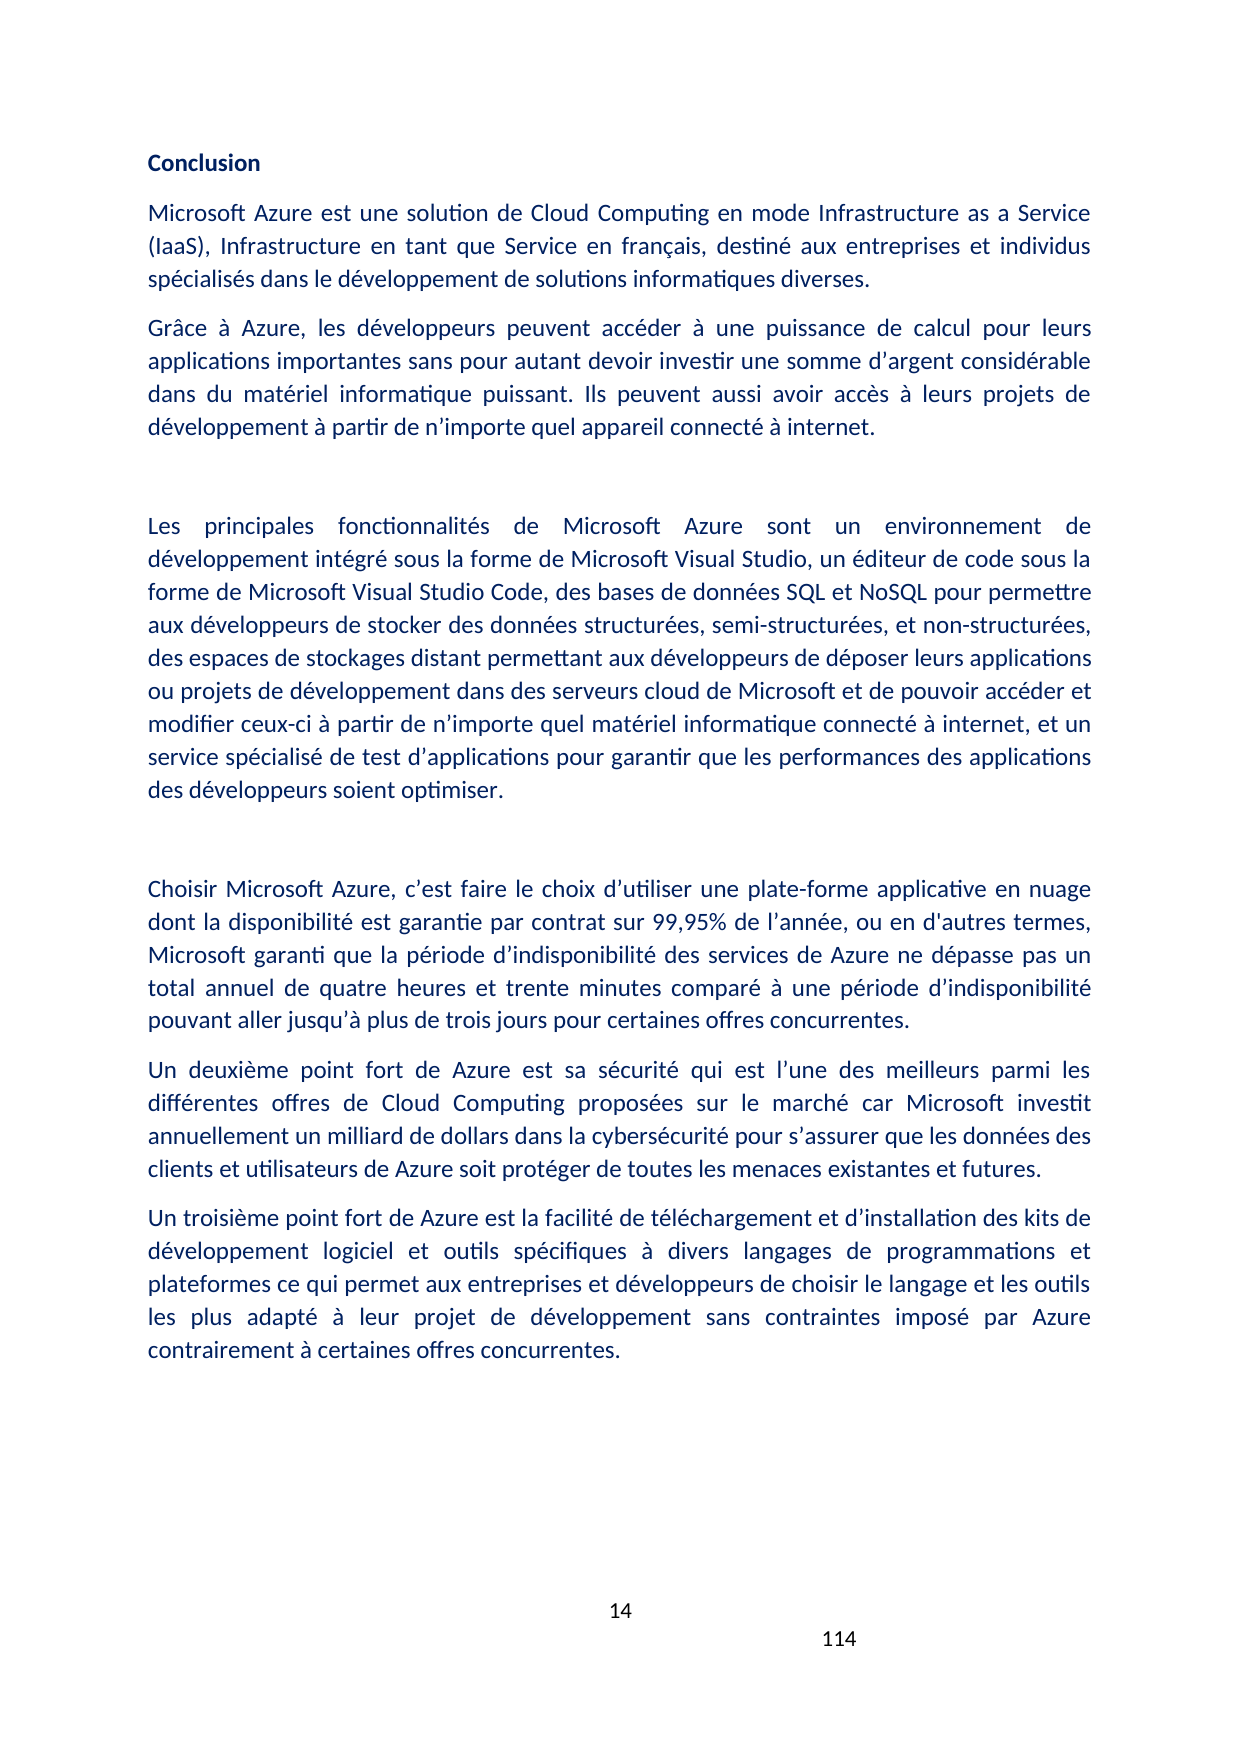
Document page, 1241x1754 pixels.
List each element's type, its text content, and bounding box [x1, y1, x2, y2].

text Un troisième point fort de Azure est la facilité de téléchargement et d’installation des kits de développement logiciel et outils spécifiques à divers langages de programmations et plateformes ce qui permet aux entreprises et développeurs de choisir le langage et les outils les plus adapté à leur projet de développement sans contraintes imposé par Azure contrairement à certaines offres concurrentes. [148, 1203, 1093, 1365]
text Microsoft Azure est une solution de Cloud Computing en mode Infrastructure as a Service (IaaS), Infrastructure en tant que Service en français, destiné aux entreprises et individus spécialisés dans le développement de solutions informatiques diverses. [148, 197, 1093, 293]
text Grâce à Azure, les développeurs peuvent accéder à une puissance de calcul pour leurs applications importantes sans pour autant devoir investir une somme d’argent considérable dans du matériel informatique puissant. Ils peuvent aussi avoir accès à leurs projets de développement à partir de n’importe quel appareil connecté à internet. [148, 313, 1093, 442]
text Conclusion [148, 148, 1093, 178]
text Un deuxième point fort de Azure est sa sécurité qui est l’une des meilleurs parmi les différentes offres de Cloud Computing proposées sur le marché car Microsoft investit annuellement un milliard de dollars dans la cybersécurité pour s’assurer que les données des clients et utilisateurs de Azure soit protéger de toutes les menaces existantes et futures. [148, 1054, 1093, 1183]
text Choisir Microsoft Azure, c’est faire le choix d’utiliser une plate-forme applicative en nuage dont la disponibilité est garantie par contrat sur 99,95% de l’année, ou en d'autres termes, Microsoft garanti que la période d’indisponibilité des services de Azure ne dépasse pas un total annuel de quatre heures et trente minutes comparé à une période d’indisponibilité pouvant aller jusqu’à plus de trois jours pour certaines offres concurrentes. [148, 873, 1093, 1035]
text Les principales fonctionnalités de Microsoft Azure sont un environnement de développement intégré sous la forme de Microsoft Visual Studio, un éditeur de code sous la forme de Microsoft Visual Studio Code, des bases de données SQL et NoSQL pour permettre aux développeurs de stocker des données structurées, semi-structurées, et non-structurées, des espaces de stockages distant permettant aux développeurs de déposer leurs applications ou projets de développement dans des serveurs cloud de Microsoft et de pouvoir accéder et modifier ceux-ci à partir de n’importe quel matériel informatique connecté à internet, et un service spécialisé de test d’applications pour garantir que les performances des applications des développeurs soient optimiser. [148, 511, 1093, 804]
